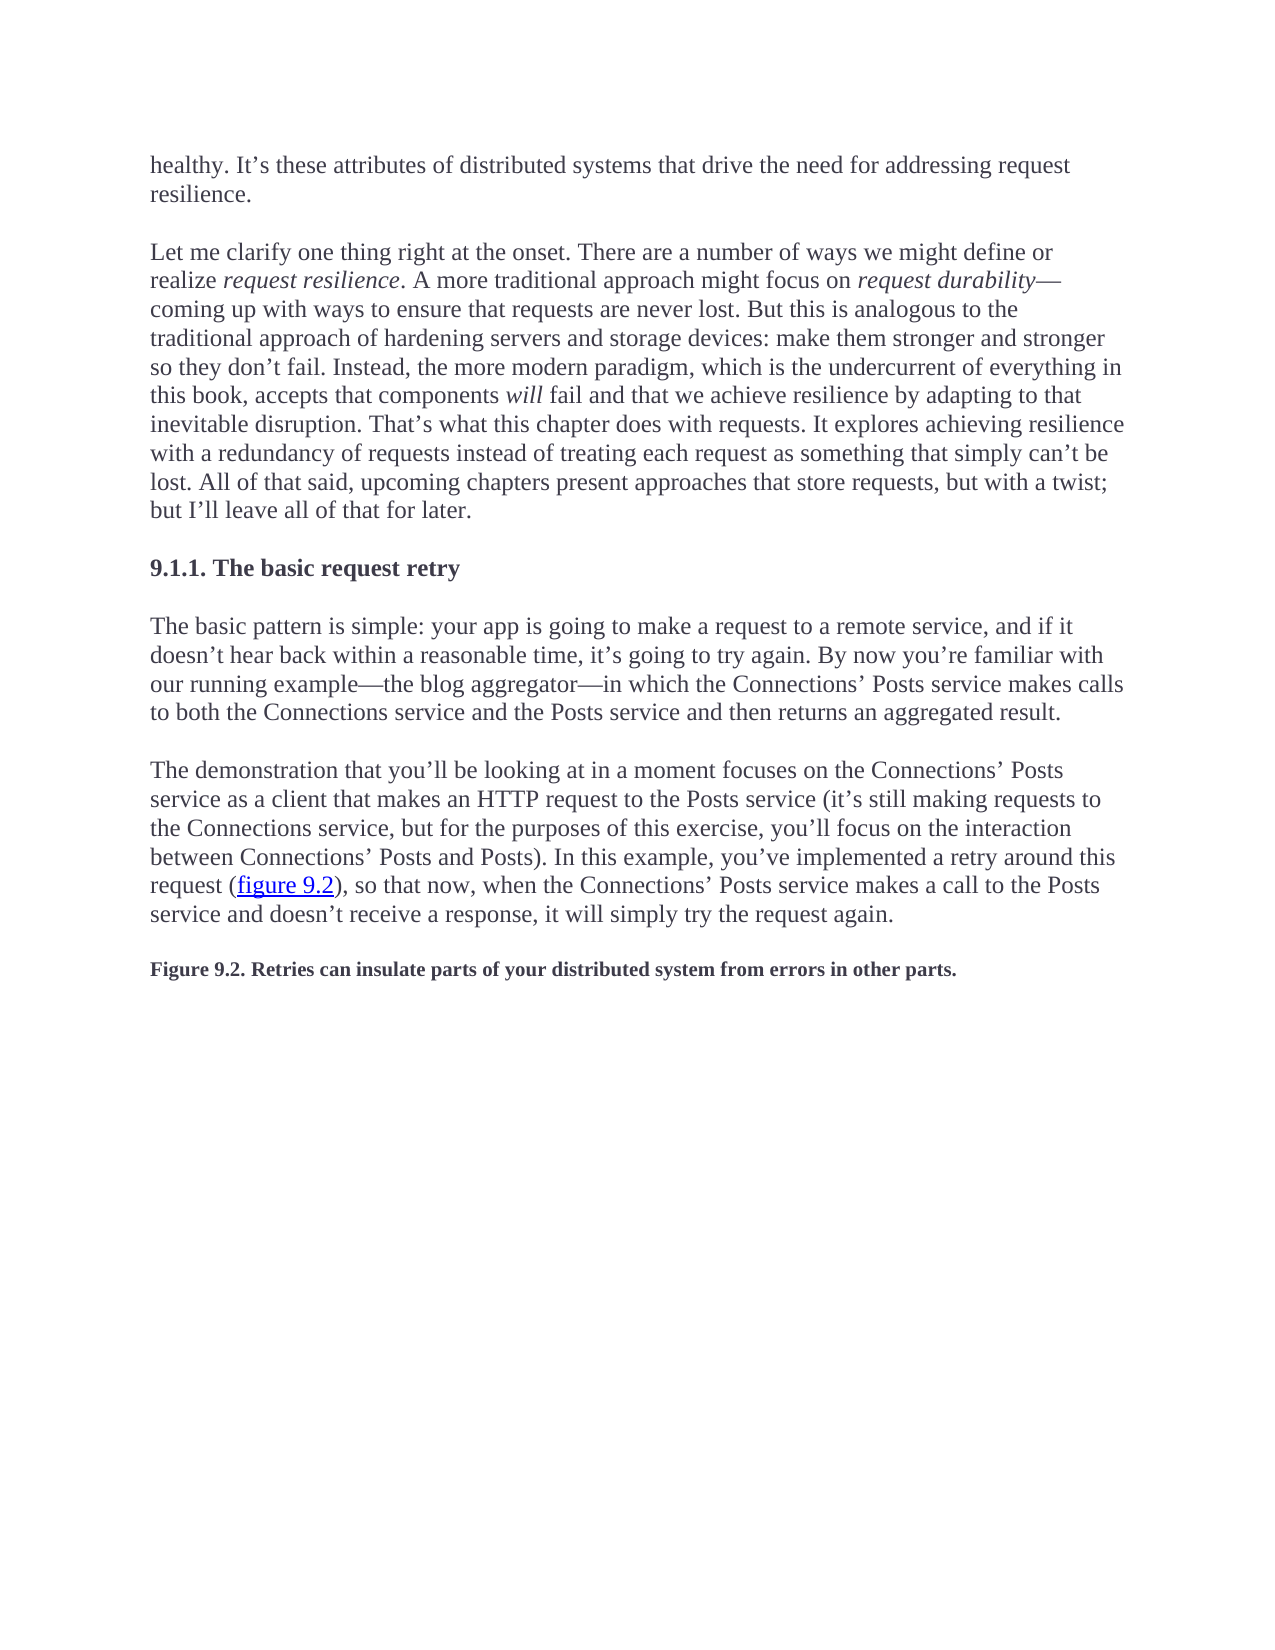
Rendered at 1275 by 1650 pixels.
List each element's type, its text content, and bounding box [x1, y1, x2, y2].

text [150, 150, 1125, 207]
text The basic pattern is simple: your app is going to make a request to a remote service, and if it doesn’t hear back within a reasonable time, it’s going to try again. By now you’re familiar with our running example—the blog aggregator—in which the Connections’ Posts service makes calls to both the Connections service and the Posts service and then returns an aggregated result. [150, 611, 1125, 726]
text Figure 9.2. Retries can insulate parts of your distributed system from errors in other parts. [150, 957, 1125, 981]
text 9.1.1. The basic request retry [150, 553, 1125, 582]
text Let me clarify one thing right at the onset. There are a number of ways we might define or realize request resilience. A more traditional approach might focus on request durability—coming up with ways to ensure that requests are never lost. But this is analogous to the traditional approach of hardening servers and storage devices: make them stronger and stronger so they don’t fail. Instead, the more modern paradigm, which is the undercurrent of everything in this book, accepts that components will fail and that we achieve resilience by adapting to that inevitable disruption. That’s what this chapter does with requests. It explores achieving resilience with a redundancy of requests instead of treating each request as something that simply can’t be lost. All of that said, upcoming chapters present approaches that store requests, but with a twist; but I’ll leave all of that for later. [150, 237, 1125, 524]
text The demonstration that you’ll be looking at in a moment focuses on the Connections’ Posts service as a client that makes an HTTP request to the Posts service (it’s still making requests to the Connections service, but for the purposes of this exercise, you’ll focus on the interaction between Connections’ Posts and Posts). In this example, you’ve implemented a retry around this request (figure 9.2), so that now, when the Connections’ Posts service makes a call to the Posts service and doesn’t receive a response, it will simply try the request again. [150, 755, 1125, 928]
